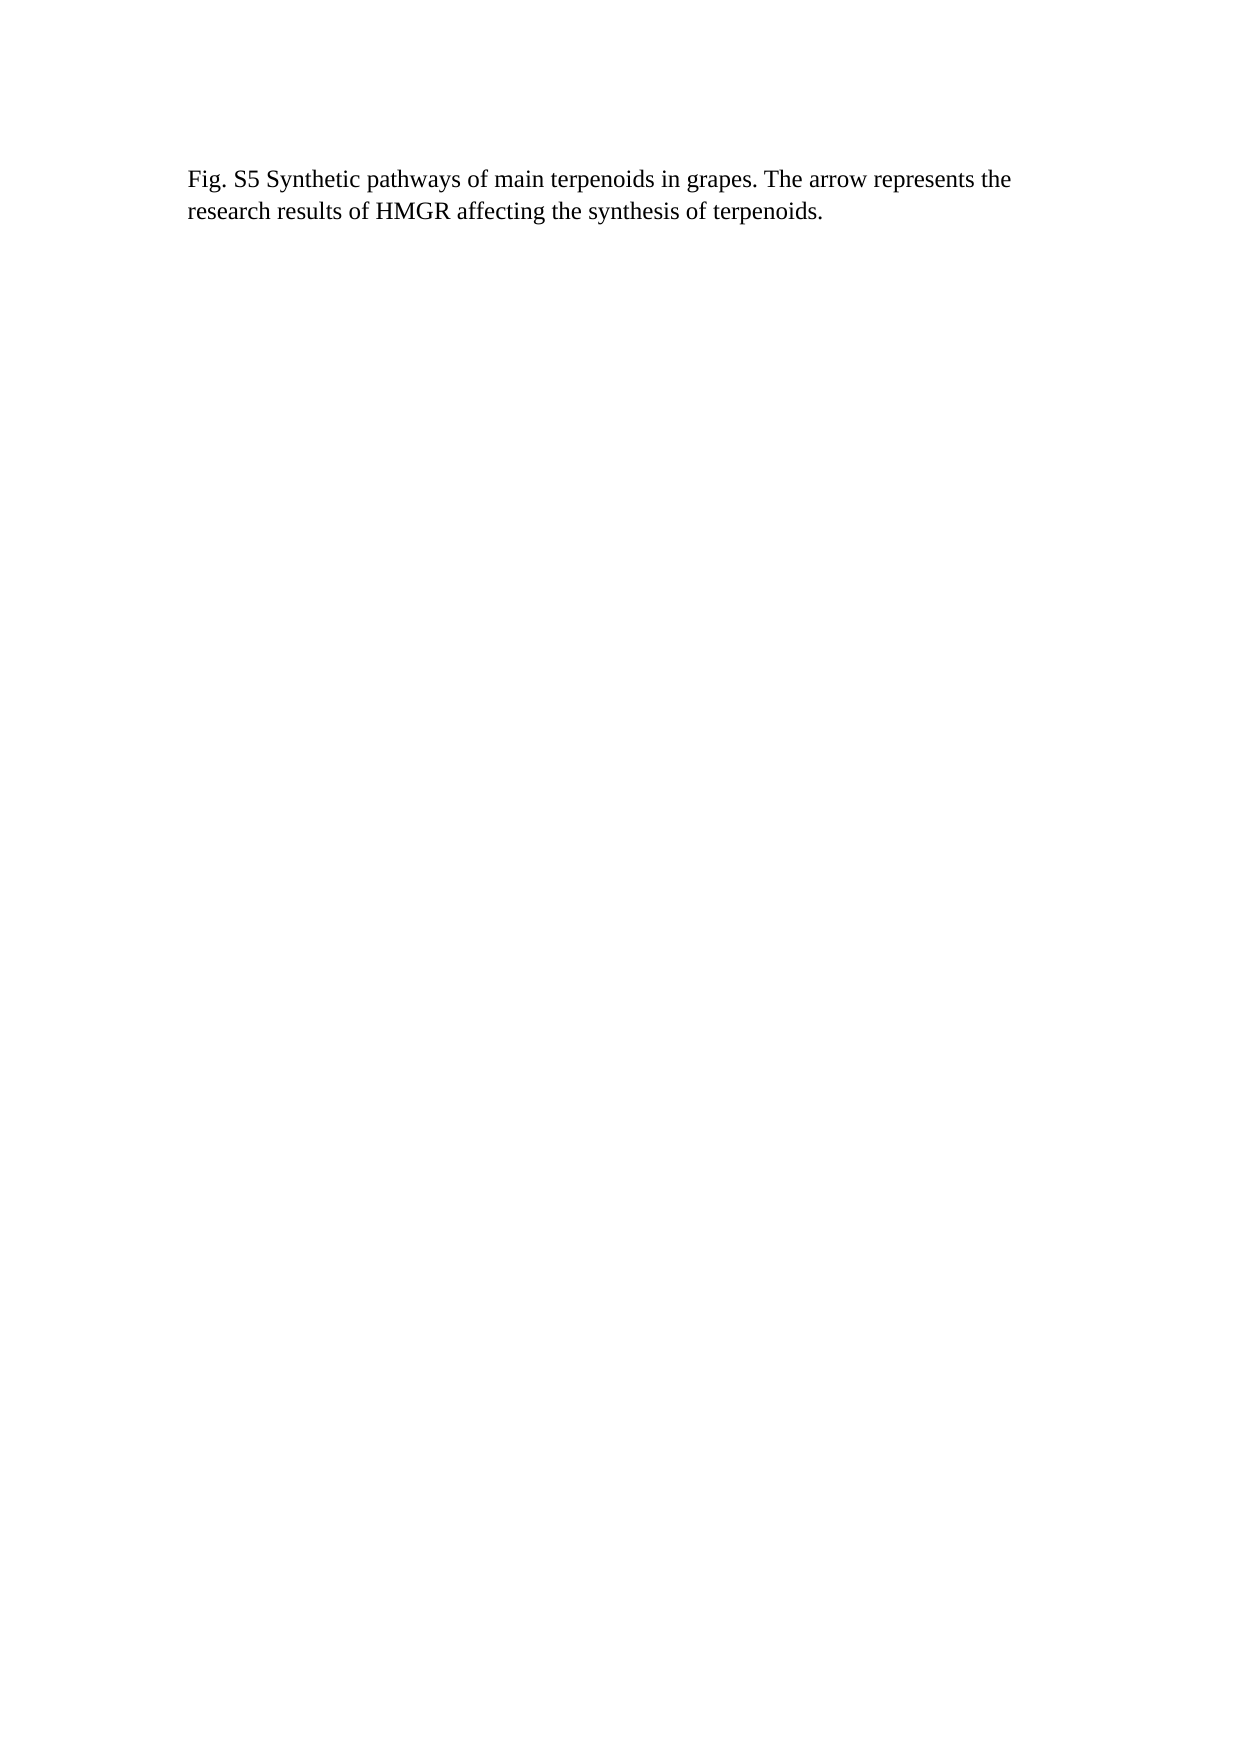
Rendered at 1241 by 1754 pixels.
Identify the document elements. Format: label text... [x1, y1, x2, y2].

text Fig. S5 Synthetic pathways of main terpenoids in grapes. The arrow represents the research results of HMGR affecting the synthesis of terpenoids. [187, 162, 1053, 227]
